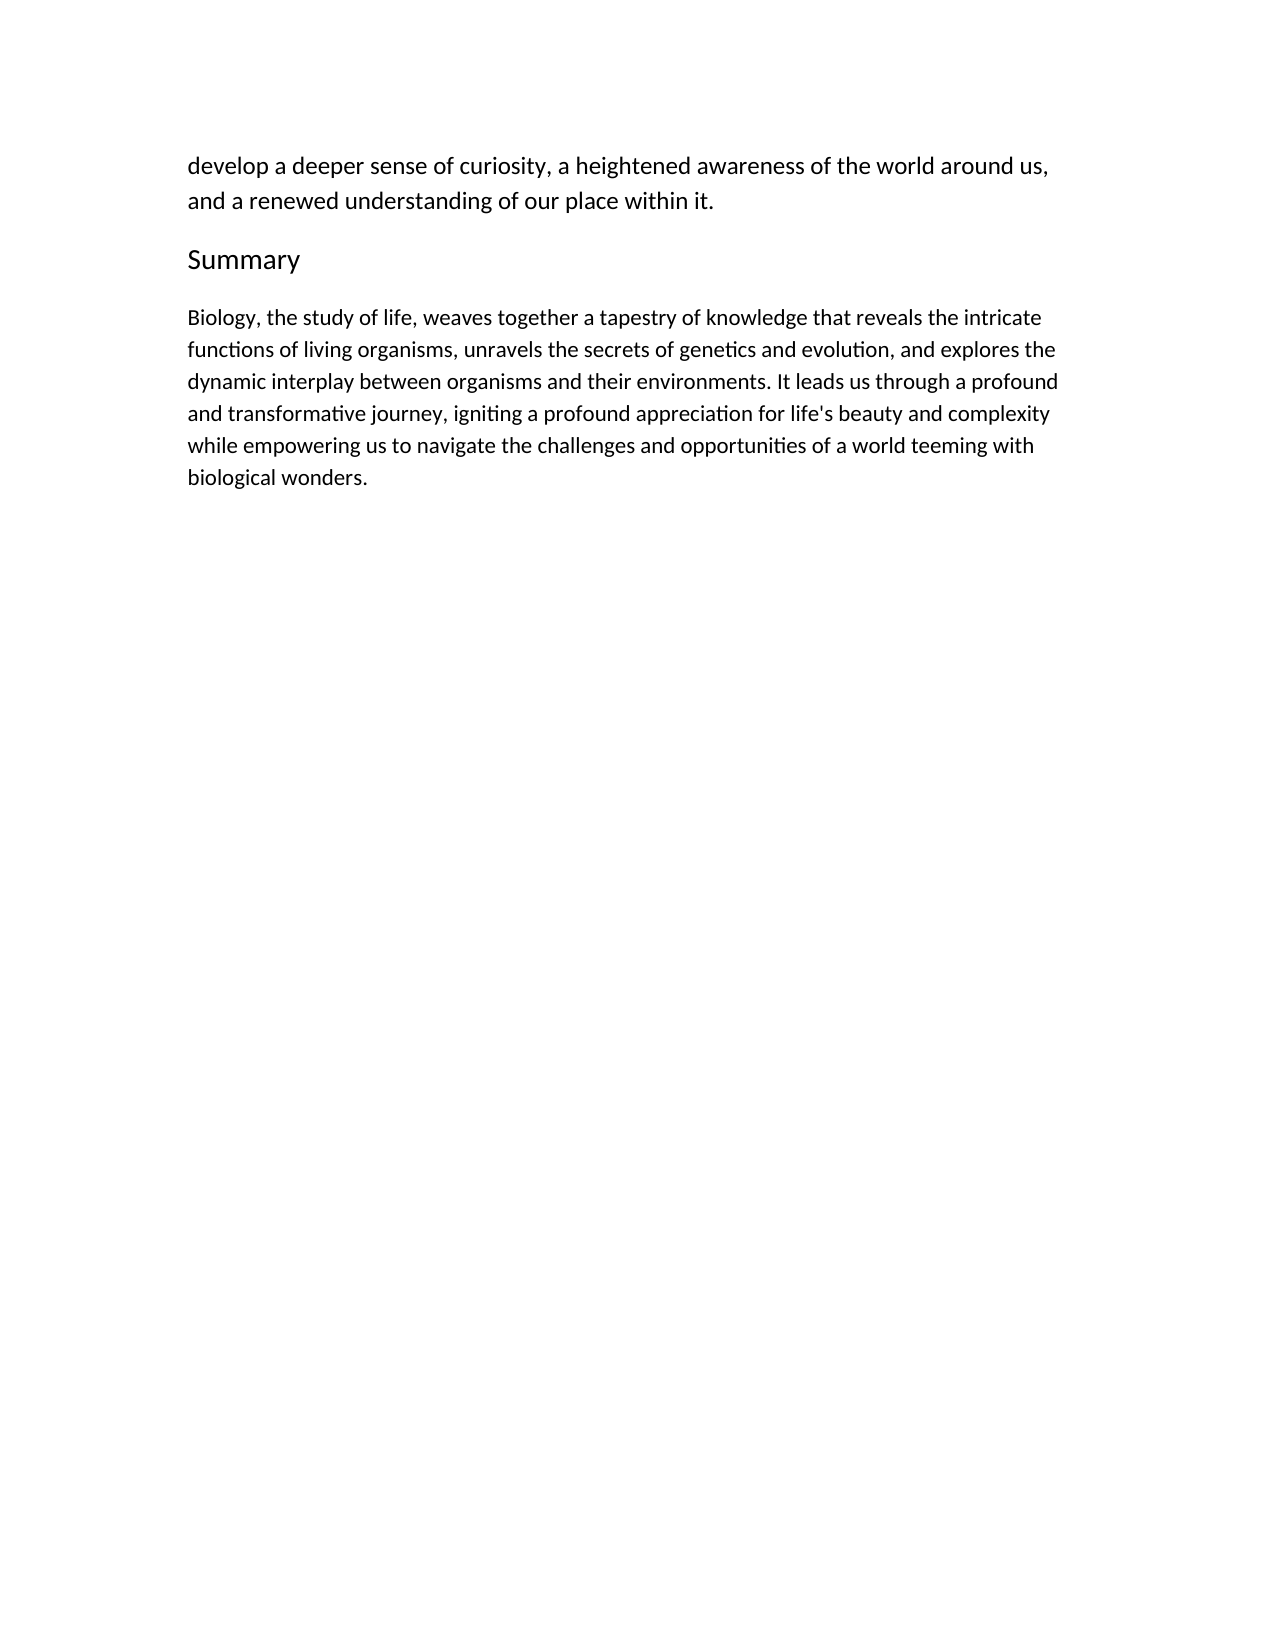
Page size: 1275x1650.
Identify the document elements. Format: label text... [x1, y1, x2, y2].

text Summary [187, 241, 1087, 276]
text Biology, the study of life, weaves together a tapestry of knowledge that reveals the intricate functions of living organisms, unravels the secrets of genetics and evolution, and explores the dynamic interplay between organisms and their environments. It leads us through a profound and transformative journey, igniting a profound appreciation for life's beauty and complexity while empowering us to navigate the challenges and opportunities of a world teeming with biological wonders. [187, 303, 1087, 492]
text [187, 150, 1087, 216]
